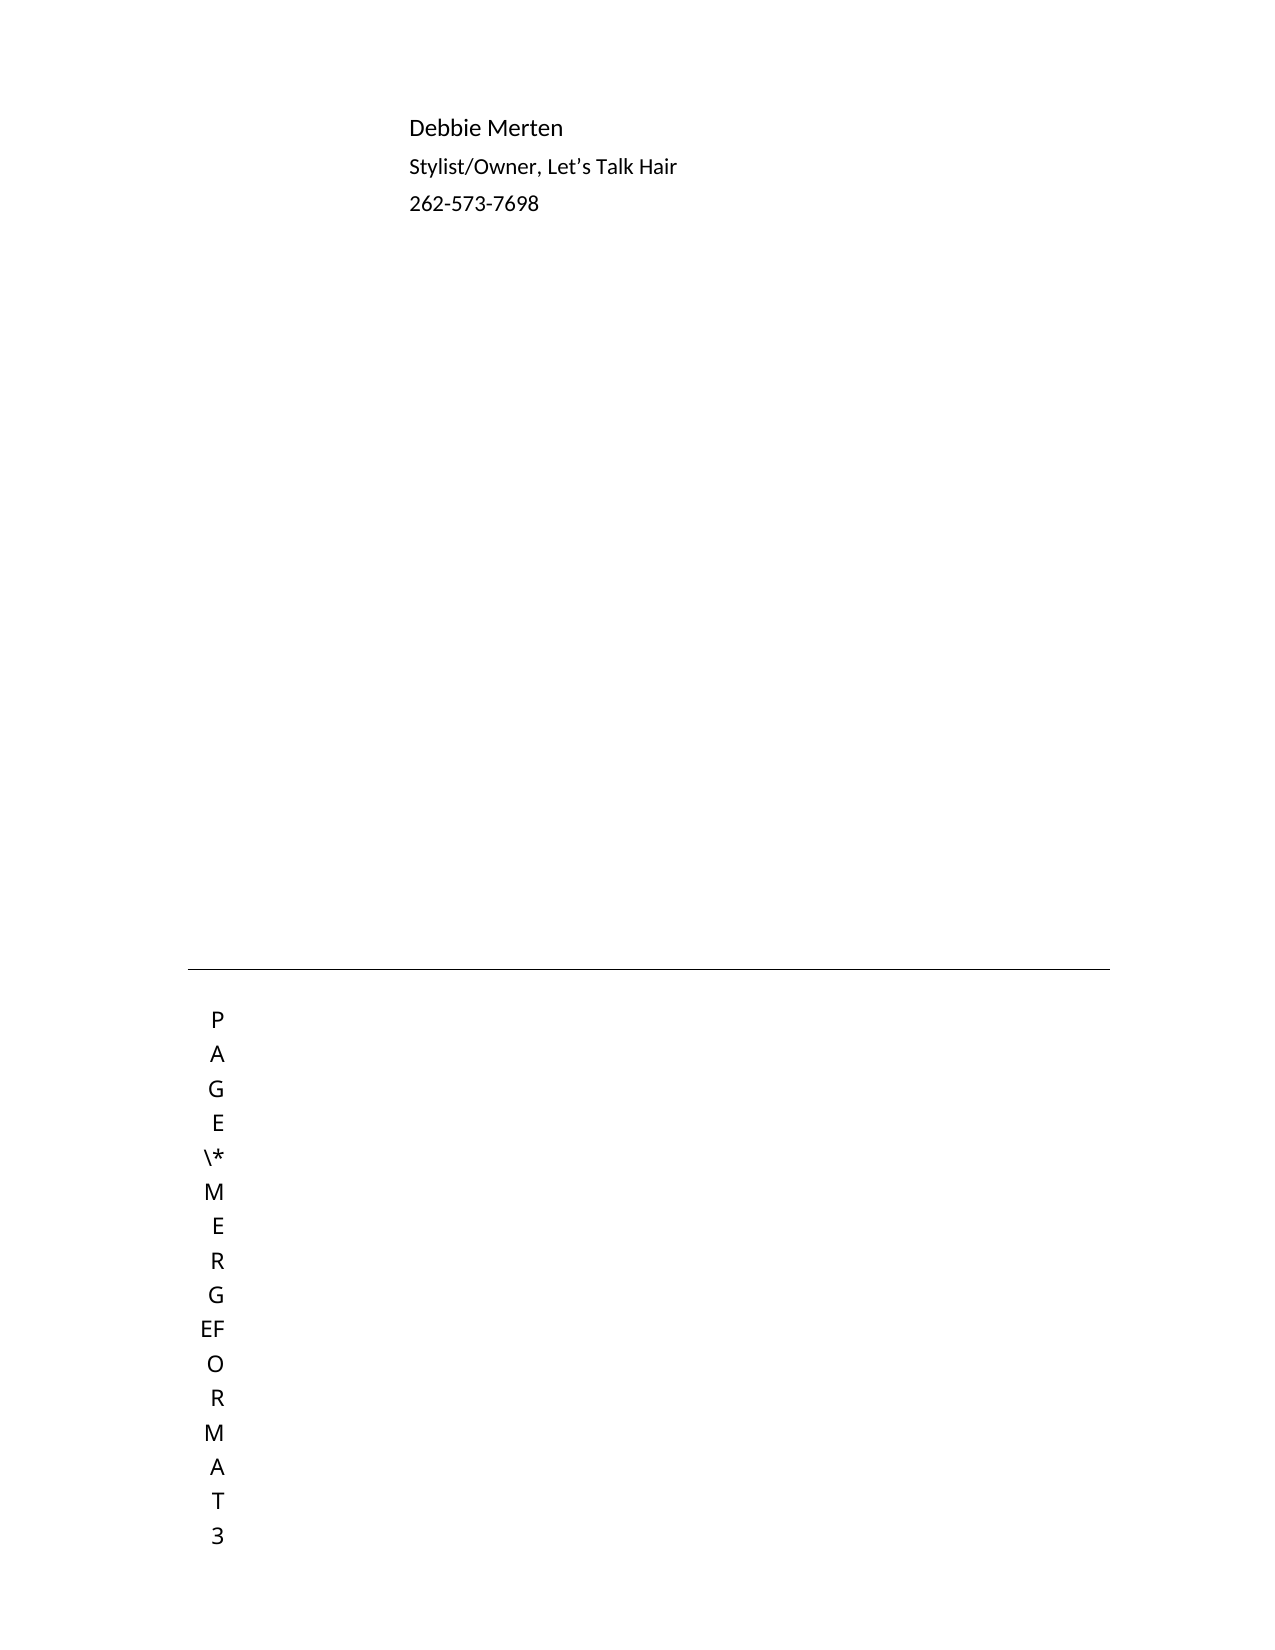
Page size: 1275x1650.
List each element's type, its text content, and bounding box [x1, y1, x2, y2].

table_cell Dave Rosine Die Cut Operator, Menasha Packaging 262-224-2921 John Beane Heavy Equipment Operator, CPR 262-749-0371 Debbie Merten Stylist/Owner, Let’s Talk Hair 262-573-7698 [397, 113, 1087, 249]
